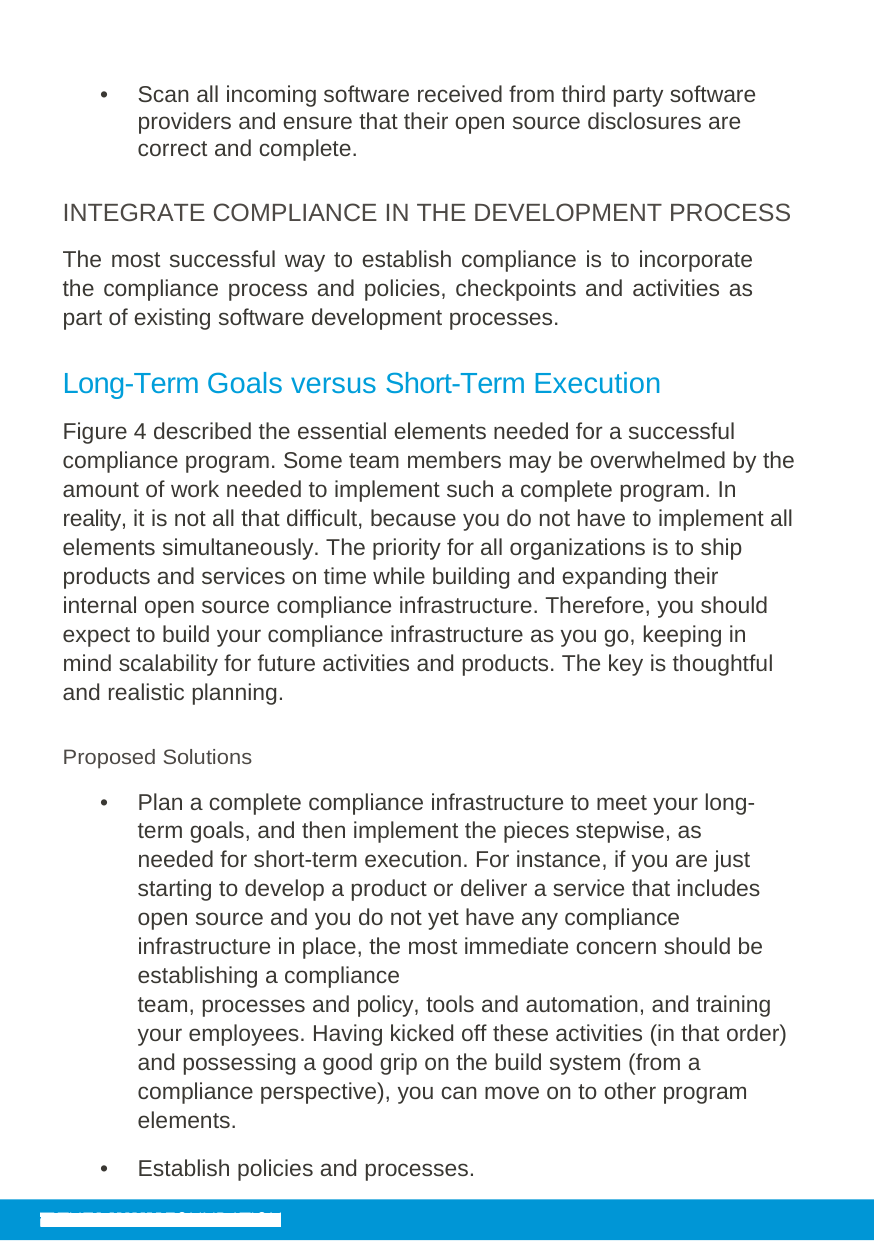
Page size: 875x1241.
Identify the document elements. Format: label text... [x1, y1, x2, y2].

subtitle Long-Term Goals versus Short-Term Execution [62, 366, 874, 400]
picture [41, 1213, 280, 1226]
text Proposed Solutions [62, 745, 646, 769]
list Establish policies and processes. [100, 1155, 874, 1181]
subtitle INTEGRATE COMPLIANCE IN THE DEVELOPMENT PROCESS [62, 198, 874, 227]
text Figure 4 described the essential elements needed for a successful compliance program. Some team members may be overwhelmed by the amount of work needed to implement such a complete program. In reality, it is not all that difficult, because you do not have to implement all elements simultaneously. The priority for all organizations is to ship products and services on time while building and expanding their internal open source compliance infrastructure. Therefore, you should expect to build your compliance infrastructure as you go, keeping in mind scalability for future activities and products. The key is thoughtful and realistic planning. [62, 418, 799, 705]
list Plan a complete compliance infrastructure to meet your long- term goals, and then implement the pieces stepwise, as needed for short-term execution. For instance, if you are just starting to develop a product or deliver a service that includes open source and you do not yet have any compliance infrastructure in place, the most immediate concern should be establishing a compliance [100, 788, 784, 989]
text team, processes and policy, tools and automation, and training your employees. Having kicked off these activities (in that order) and possessing a good grip on the build system (from a compliance perspective), you can move on to other program elements. [137, 991, 806, 1133]
text The most successful way to establish compliance is to incorporate the compliance process and policies, checkpoints and activities as part of existing software development processes. [62, 246, 753, 330]
list Scan all incoming software received from third party software providers and ensure that their open source disclosures are correct and complete. [100, 81, 797, 162]
